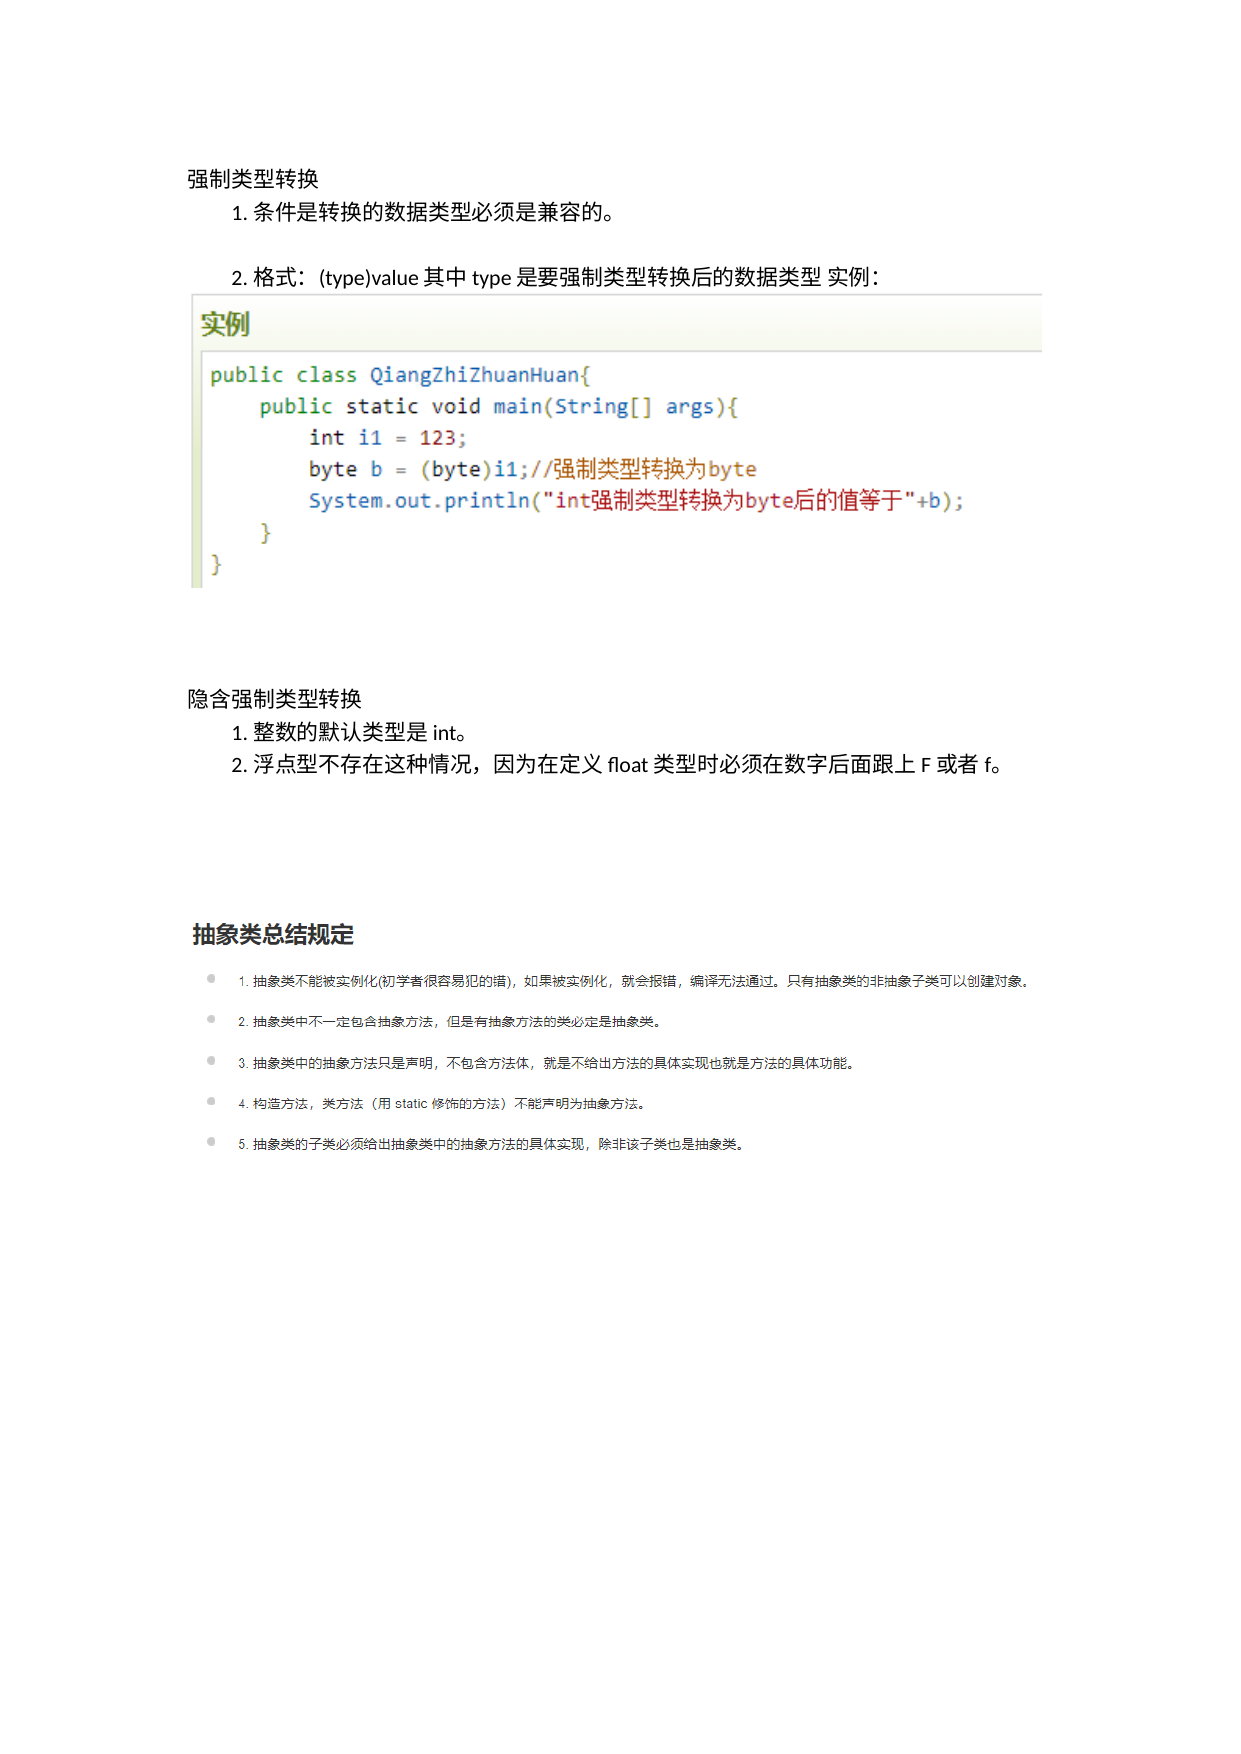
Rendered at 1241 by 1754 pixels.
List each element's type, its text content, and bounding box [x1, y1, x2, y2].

list 2. 浮点型不存在这种情况，因为在定义 float 类型时必须在数字后面跟上 F 或者 f。 [187, 747, 1053, 779]
picture [187, 292, 1043, 588]
list 1. 整数的默认类型是 int。 [187, 714, 1053, 747]
list 强制类型转换 [187, 162, 1053, 194]
list 隐含强制类型转换 [187, 682, 1053, 714]
list 1. 条件是转换的数据类型必须是兼容的。 [187, 194, 1053, 227]
picture [187, 909, 1053, 1189]
list 2. 格式：(type)value 其中type是要强制类型转换后的数据类型 实例： [187, 259, 1053, 292]
